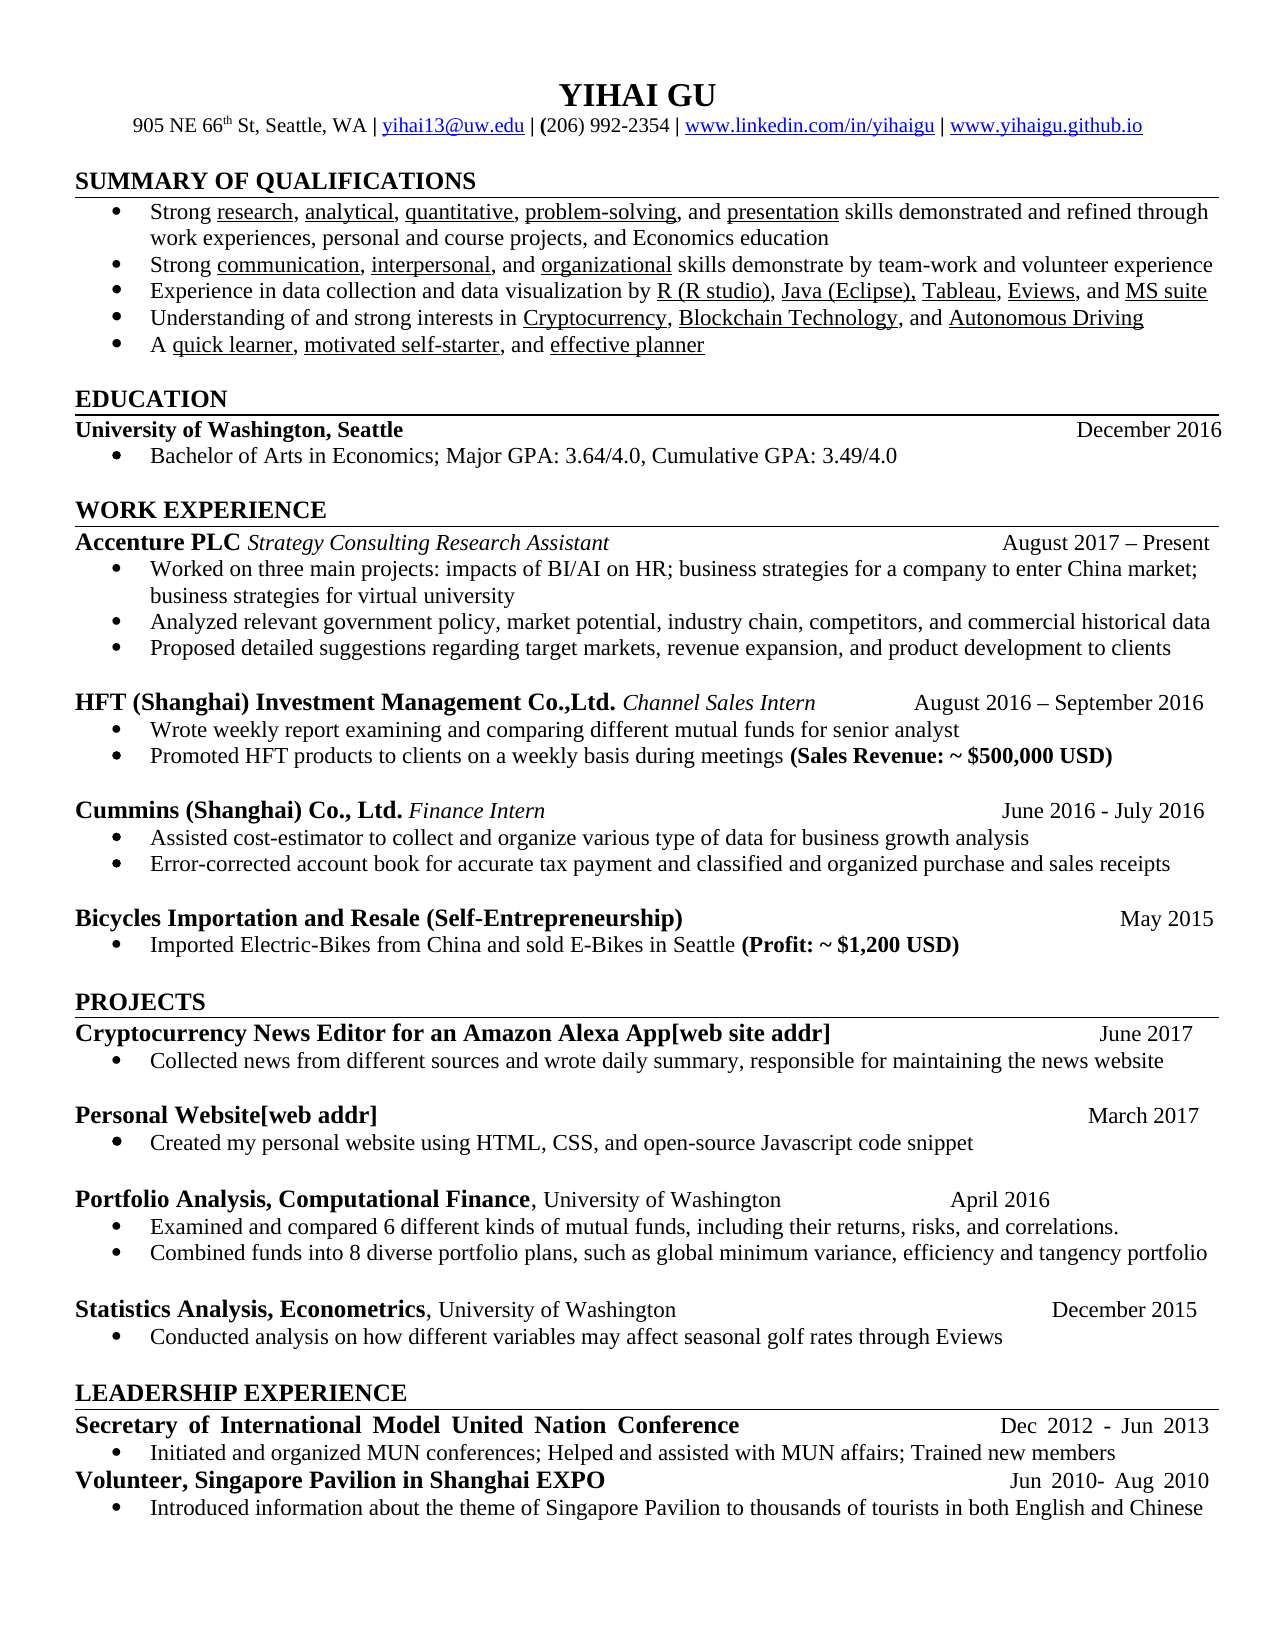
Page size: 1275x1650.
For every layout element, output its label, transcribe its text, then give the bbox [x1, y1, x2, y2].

text YIHAI GU [75, 75, 1200, 113]
list Analyzed relevant government policy, market potential, industry chain, competitors, and commercial historical data [112, 608, 1219, 634]
text Cryptocurrency News Editor for an Amazon Alexa App[web site addr] June 2017 [75, 1018, 1219, 1047]
list Examined and compared 6 different kinds of mutual funds, including their returns, risks, and correlations. [112, 1213, 1219, 1239]
text Bicycles Importation and Resale (Self-Entrepreneurship) May 2015 [75, 903, 1219, 931]
list Worked on three main projects: impacts of BI/AI on HR; business strategies for a company to enter China market; business strategies for virtual university [112, 555, 1219, 608]
text Personal Website[web addr] March 2017 [75, 1100, 1219, 1129]
list Error-corrected account book for accurate tax payment and classified and organized purchase and sales receipts [112, 850, 1219, 876]
list Assisted cost-estimator to collect and organize various type of data for business growth analysis [112, 824, 1219, 850]
list Conducted analysis on how different variables may affect seasonal golf rates through Eviews [112, 1323, 1219, 1349]
list Imported Electric-Bikes from China and sold E-Bikes in Seattle (Profit: ~ $1,200 USD) [112, 931, 1228, 958]
text WORK EXPERIENCE [75, 495, 1219, 526]
text PROJECTS [75, 987, 1219, 1017]
text Statistics Analysis, Econometrics, University of Washington December 2015 [75, 1294, 1219, 1323]
text Volunteer, Singapore Pavilion in Shanghai EXPO Jun 2010- Aug 2010 [75, 1465, 1209, 1494]
list Created my personal website using HTML, CSS, and open-source Javascript code snippet [112, 1129, 1219, 1155]
text LEADERSHIP EXPERIENCE [75, 1349, 1219, 1409]
list Bachelor of Arts in Economics; Major GPA: 3.64/4.0, Cumulative GPA: 3.49/4.0 [112, 442, 1219, 495]
text Secretary of International Model United Nation Conference Dec 2012 - Jun 2013 [75, 1410, 1209, 1439]
list Wrote weekly report examining and comparing different mutual funds for senior analyst [112, 716, 1219, 742]
list Strong communication, interpersonal, and organizational skills demonstrate by team-work and volunteer experience [112, 251, 1219, 277]
text Accenture PLC Strategy Consulting Research Assistant August 2017 – Present [75, 527, 1266, 555]
list Initiated and organized MUN conferences; Helped and assisted with MUN affairs; Trained new members [112, 1439, 1219, 1465]
text SUMMARY OF QUALIFICATIONS [75, 166, 1219, 197]
list Understanding of and strong interests in Cryptocurrency, Blockchain Technology, and Autonomous Driving [112, 304, 1219, 331]
text University of Washington, Seattle December 2016 [75, 416, 1237, 442]
list Experience in data collection and data visualization by R (R studio), Java (Eclipse), Tableau, Eviews, and MS suite [112, 277, 1219, 304]
text Cummins (Shanghai) Co., Ltd. Finance Intern June 2016 - July 2016 [75, 795, 1219, 824]
list Introduced information about the theme of Singapore Pavilion to thousands of tourists in both English and Chinese [112, 1494, 1219, 1520]
text HFT (Shanghai) Investment Management Co.,Ltd. Channel Sales Intern August 2016 – September 2016 [75, 687, 1219, 716]
list A quick learner, motivated self-starter, and effective planner [112, 331, 1219, 357]
list Collected news from different sources and wrote daily summary, responsible for maintaining the news website [112, 1047, 1219, 1073]
text Portfolio Analysis, Computational Finance, University of Washington April 2016 [75, 1184, 1219, 1213]
list Strong research, analytical, quantitative, problem-solving, and presentation skills demonstrated and refined through work experiences, personal and course projects, and Economics education [112, 198, 1219, 251]
text EDUCATION [75, 384, 1219, 414]
text 905 NE 66th St, Seattle, WA | yihai13@uw.edu | (206) 992-2354 | www.linkedin.com/in/yihaigu | www.yihaigu.github.io [75, 113, 1200, 137]
list Combined funds into 8 diverse portfolio plans, such as global minimum variance, efficiency and tangency portfolio [112, 1239, 1219, 1266]
list Proposed detailed suggestions regarding target markets, revenue expansion, and product development to clients [112, 634, 1219, 661]
list Promoted HFT products to clients on a weekly basis during meetings (Sales Revenue: ~ $500,000 USD) [112, 742, 1219, 768]
